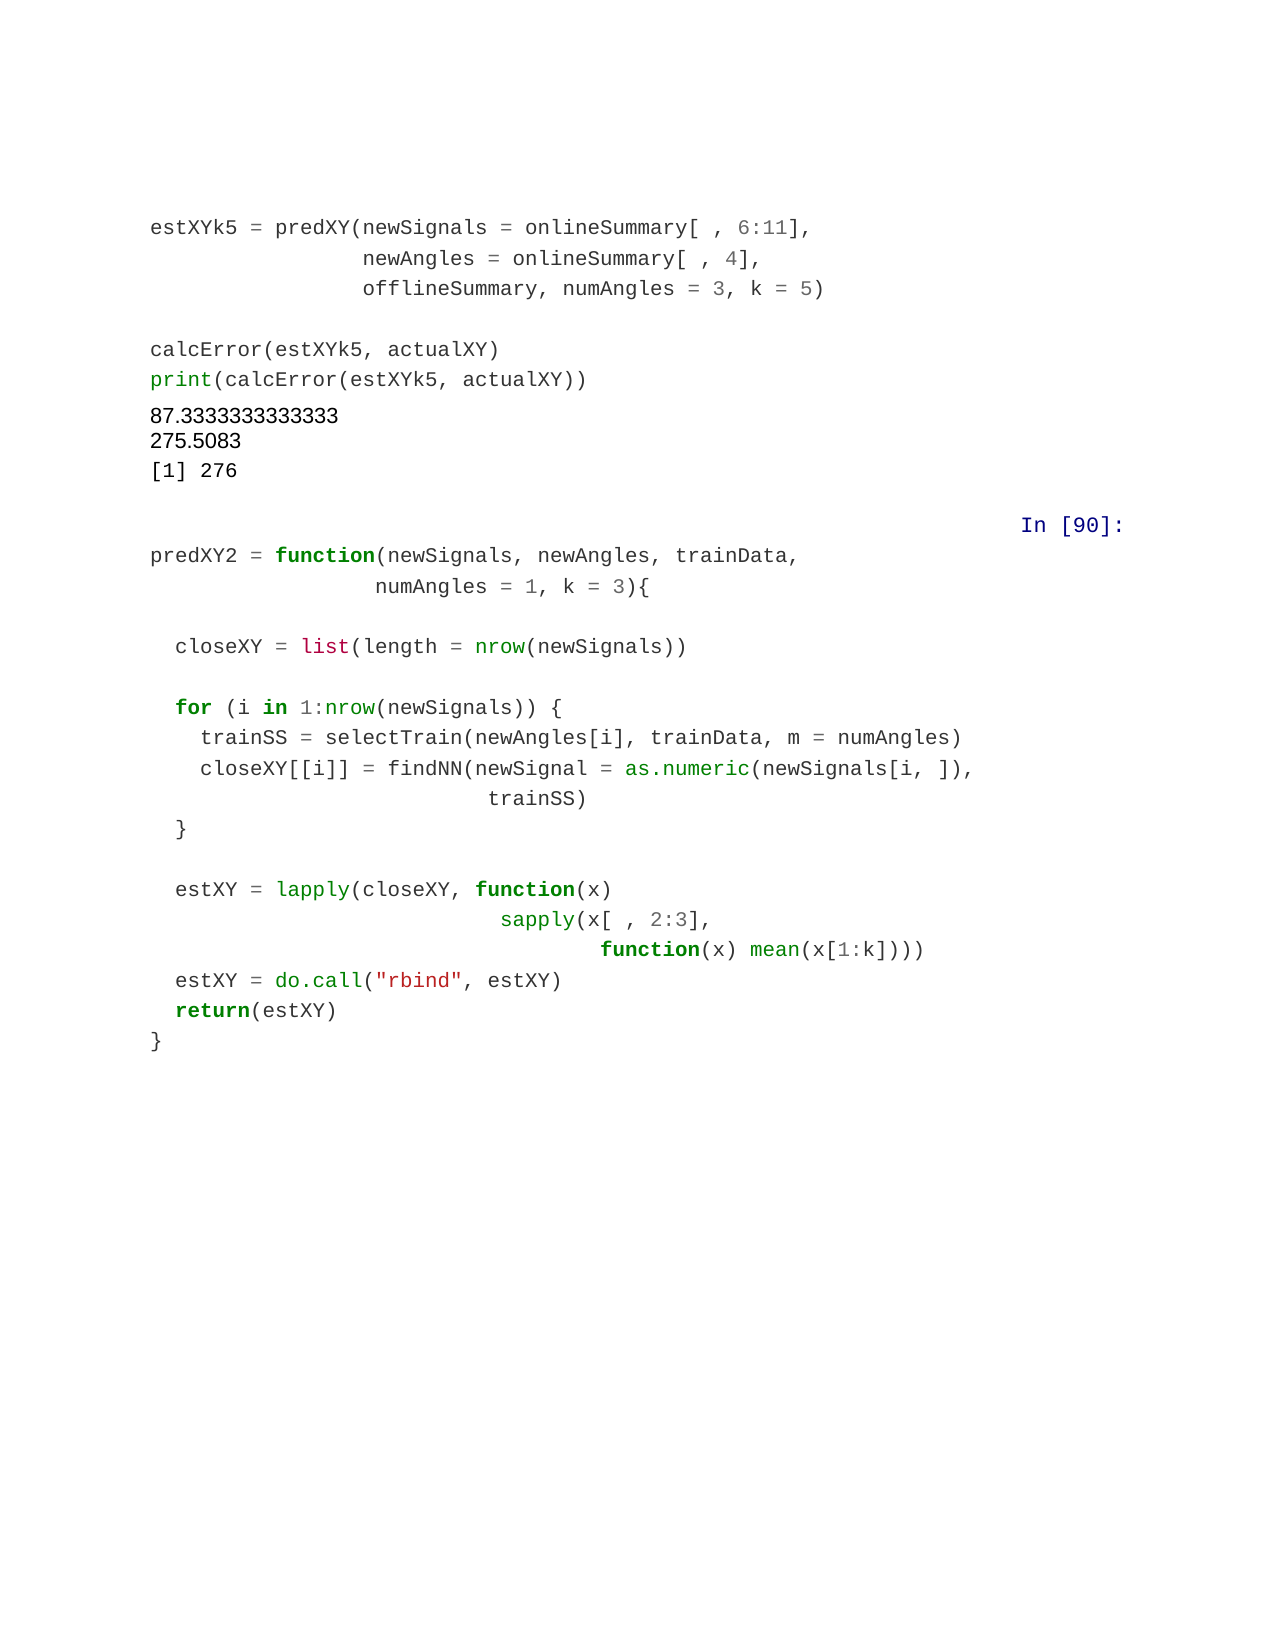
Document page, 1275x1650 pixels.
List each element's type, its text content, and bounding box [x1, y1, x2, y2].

text estXY = do.call("rbind", estXY) [150, 963, 1125, 993]
text offlineSummary, numAngles = 3, k = 5) [150, 271, 1125, 302]
text calcError(estXYk5, actualXY) [150, 332, 1125, 362]
text newAngles = onlineSummary[ , 4], [150, 241, 1125, 271]
text [1] 276 [150, 453, 1125, 483]
text In [90]: [150, 508, 1125, 539]
text predXY2 = function(newSignals, newAngles, trainData, [150, 539, 1125, 569]
text closeXY = list(length = nrow(newSignals)) [150, 630, 1125, 660]
text 275.5083 [150, 428, 1125, 453]
text trainSS = selectTrain(newAngles[i], trainData, m = numAngles) [150, 721, 1125, 751]
text numAngles = 1, k = 3){ [150, 569, 1125, 599]
text print(calcError(estXYk5, actualXY)) [150, 362, 1125, 392]
text } [150, 1024, 1125, 1054]
text estXYk5 = predXY(newSignals = onlineSummary[ , 6:11], [150, 211, 1125, 241]
text sapply(x[ , 2:3], [150, 902, 1125, 933]
text } [150, 812, 1125, 842]
text closeXY[[i]] = findNN(newSignal = as.numeric(newSignals[i, ]), [150, 751, 1125, 781]
text function(x) mean(x[1:k]))) [150, 933, 1125, 963]
text return(estXY) [150, 993, 1125, 1024]
text for (i in 1:nrow(newSignals)) { [150, 690, 1125, 721]
text estXY = lapply(closeXY, function(x) [150, 872, 1125, 902]
text trainSS) [150, 781, 1125, 812]
text 87.3333333333333 [150, 402, 1125, 428]
